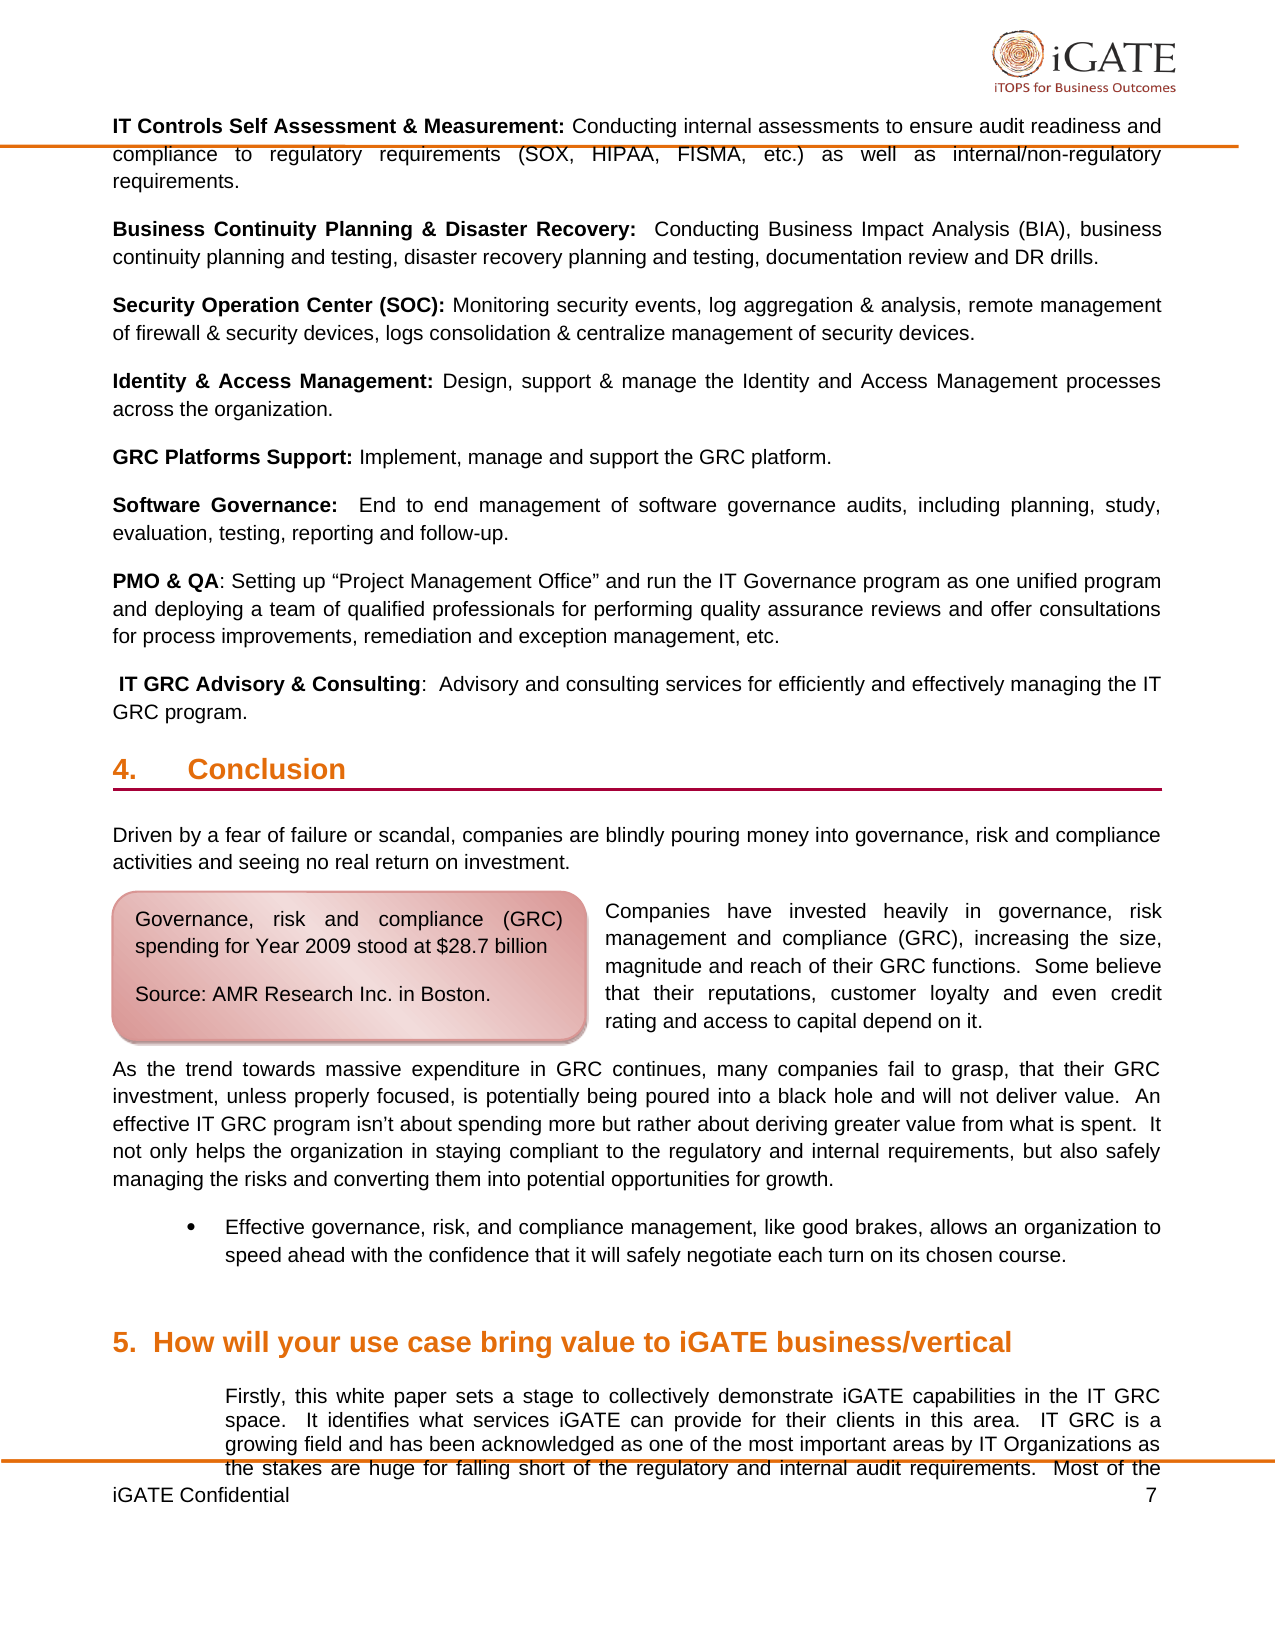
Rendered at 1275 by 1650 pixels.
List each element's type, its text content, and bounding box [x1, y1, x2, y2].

text Software Governance: End to end management of software governance audits, including planning, study, evaluation, testing, reporting and follow-up. [112, 493, 1162, 544]
text Business Continuity Planning & Disaster Recovery: Conducting Business Impact Analysis (BIA), business continuity planning and testing, disaster recovery planning and testing, documentation review and DR drills. [112, 217, 1162, 269]
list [225, 1384, 1162, 1480]
text IT GRC Advisory & Consulting: Advisory and consulting services for efficiently and effectively managing the IT GRC program. [112, 672, 1162, 724]
subtitle 4. Conclusion [112, 752, 1162, 791]
text IT Controls Self Assessment & Measurement: Conducting internal assessments to ensure audit readiness and compliance to regulatory requirements (SOX, HIPAA, FISMA, etc.) as well as internal/non-regulatory requirements. [112, 114, 1162, 193]
text GRC Platforms Support: Implement, manage and support the GRC platform. [112, 445, 1162, 469]
text 5. How will your use case bring value to iGATE business/vertical [112, 1325, 1162, 1358]
text PMO & QA: Setting up “Project Management Office” and run the IT Governance program as one unified program and deploying a team of qualified professionals for performing quality assurance reviews and offer consultations for process improvements, remediation and exception management, etc. [112, 569, 1162, 648]
text Security Operation Center (SOC): Monitoring security events, log aggregation & analysis, remote management of firewall & security devices, logs consolidation & centralize management of security devices. [112, 293, 1162, 344]
text Companies have invested heavily in governance, risk management and compliance (GRC), increasing the size, magnitude and reach of their GRC functions. Some believe that their reputations, customer loyalty and even credit rating and access to capital depend on it. [605, 898, 1162, 1032]
text Driven by a fear of failure or scandal, companies are blindly pouring money into governance, risk and compliance activities and seeing no real return on investment. [112, 823, 1162, 874]
text As the trend towards massive expenditure in GRC continues, many companies fail to grasp, that their GRC investment, unless properly focused, is potentially being poured into a black hole and will not deliver value. An effective IT GRC program isn’t about spending more but rather about deriving greater value from what is spent. It not only helps the organization in staying compliant to the regulatory and internal requirements, but also safely managing the risks and converting them into potential opportunities for growth. [112, 1057, 1162, 1191]
picture [982, 28, 1193, 97]
text Identity & Access Management: Design, support & manage the Identity and Access Management processes across the organization. [112, 369, 1162, 420]
list Effective governance, risk, and compliance management, like good brakes, allows an organization to speed ahead with the confidence that it will safely negotiate each turn on its chosen course. [187, 1215, 1162, 1267]
